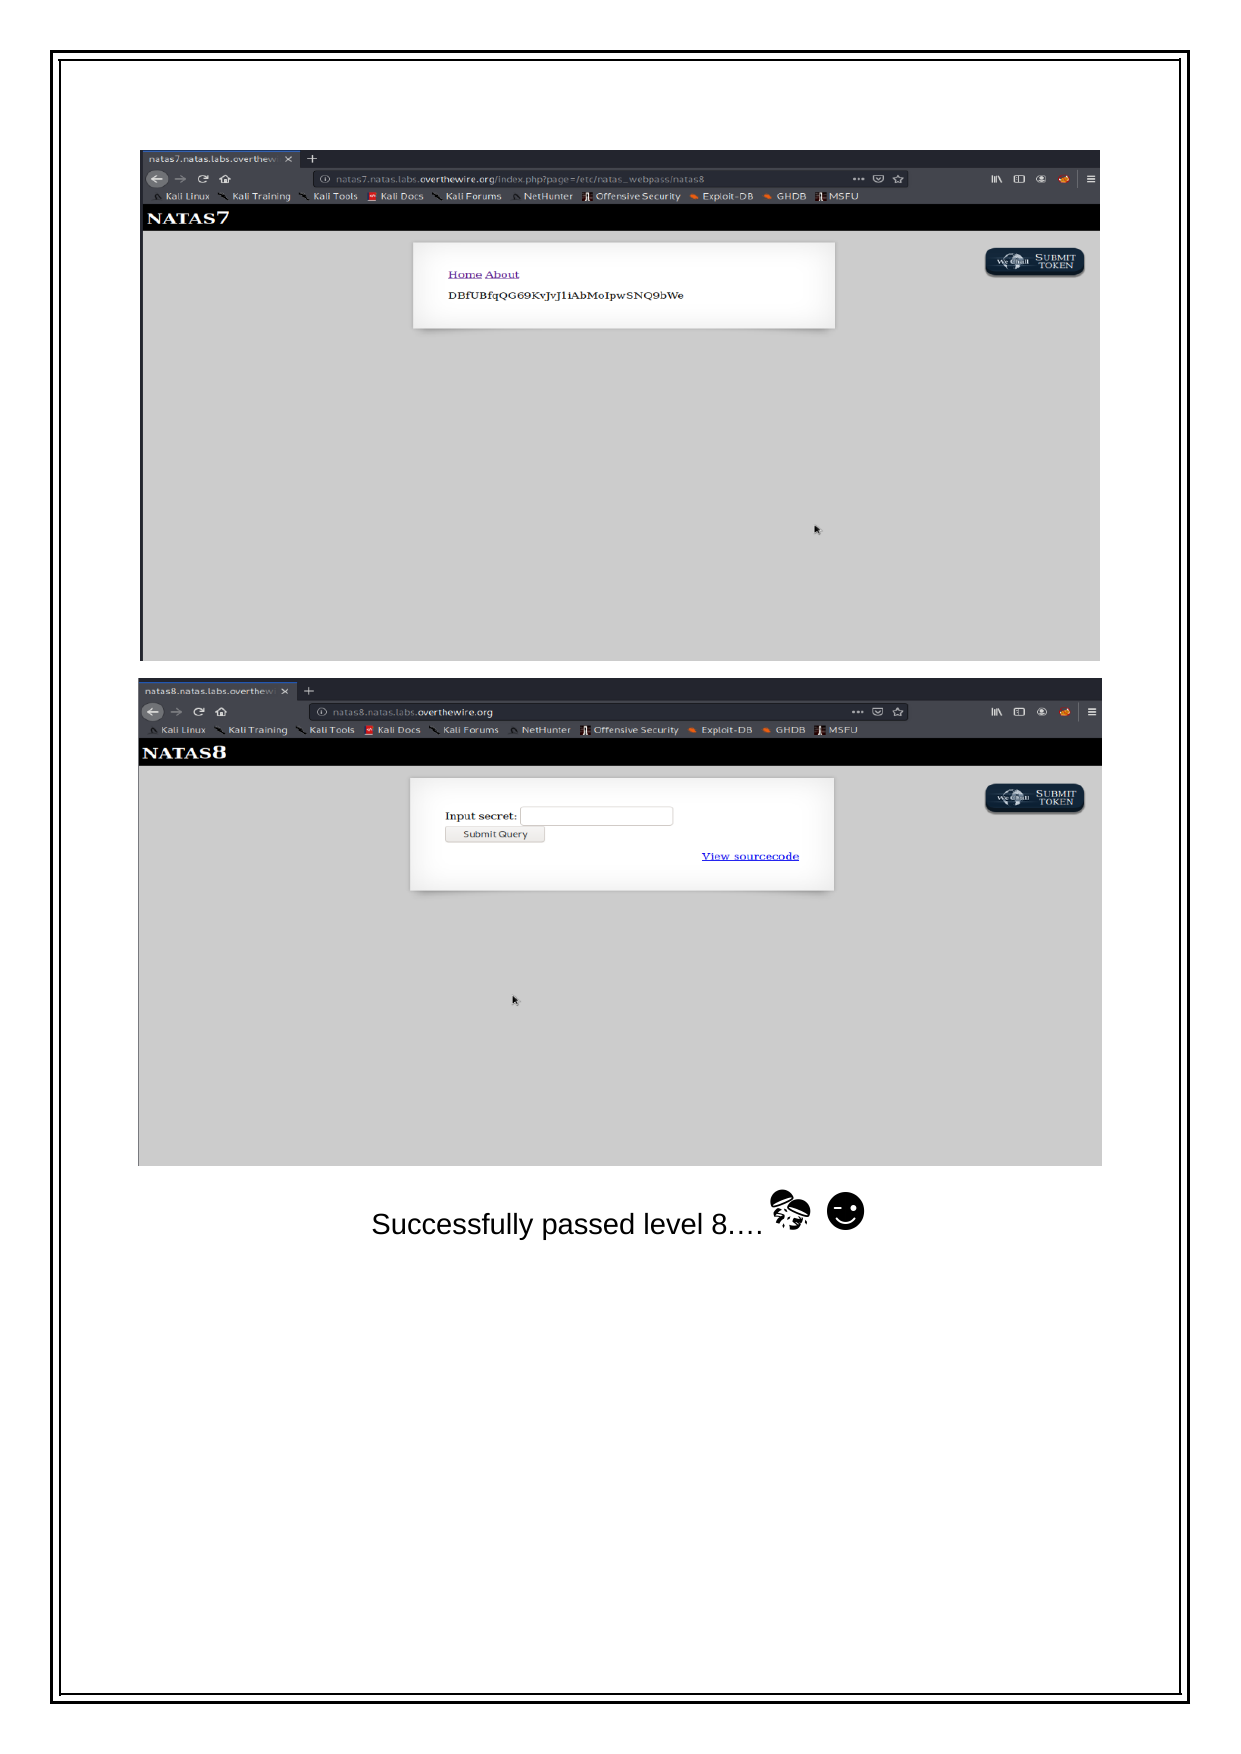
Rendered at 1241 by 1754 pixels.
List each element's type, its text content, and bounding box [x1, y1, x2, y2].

text Successfully passed level 8.… [112, 1184, 1128, 1240]
picture [140, 150, 1100, 661]
picture [822, 1187, 869, 1235]
picture [765, 1184, 815, 1235]
picture [138, 678, 1102, 1166]
